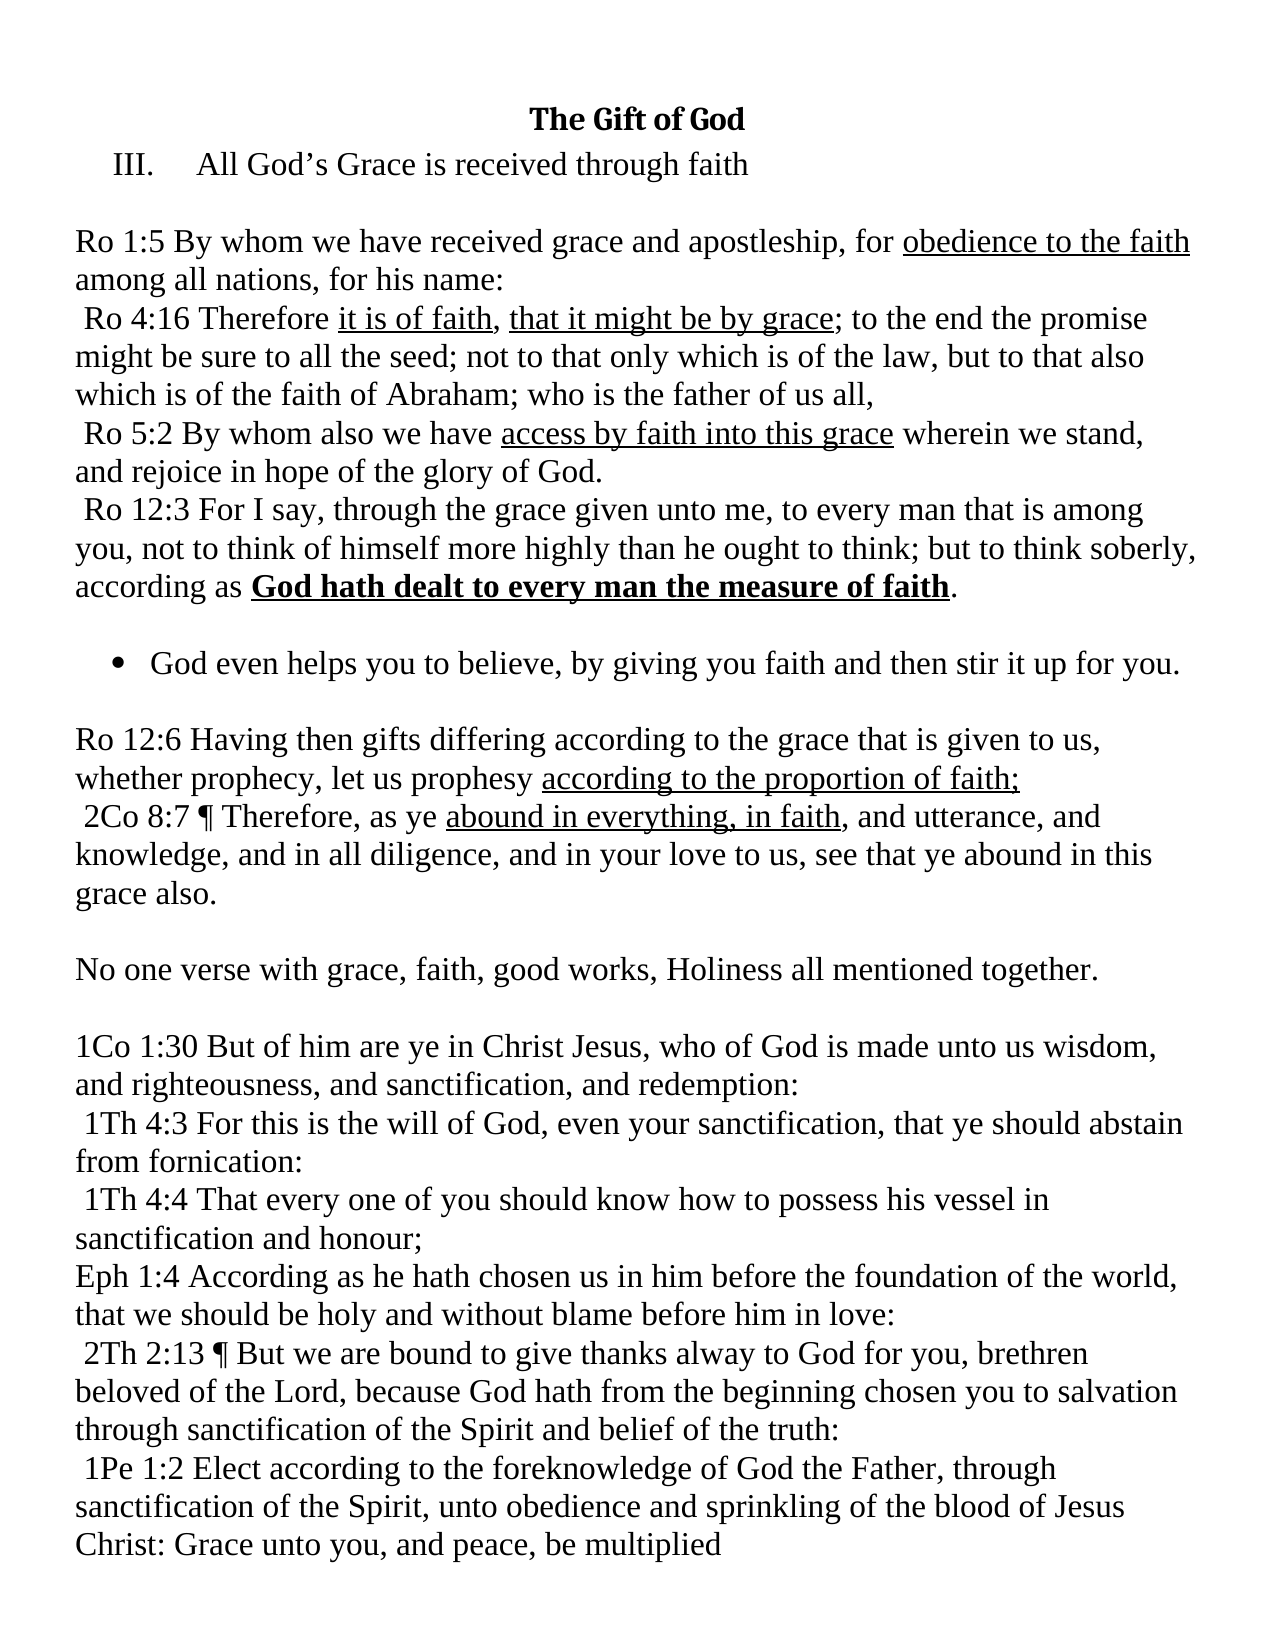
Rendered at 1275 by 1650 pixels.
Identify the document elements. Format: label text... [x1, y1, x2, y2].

text Ro 5:2 By whom also we have access by faith into this grace wherein we stand, and rejoice in hope of the glory of God. [75, 413, 1200, 489]
text Ro 1:5 By whom we have received grace and apostleship, for obedience to the faith among all nations, for his name: [75, 221, 1200, 298]
text Eph 1:4 According as he hath chosen us in him before the foundation of the world, that we should be holy and without blame before him in love: [75, 1256, 1200, 1333]
text No one verse with grace, faith, good works, Holiness all mentioned together. [75, 949, 1200, 988]
text Ro 12:6 Having then gifts differing according to the grace that is given to us, whether prophecy, let us prophesy according to the proportion of faith; [75, 719, 1200, 796]
list God even helps you to believe, by giving you faith and then stir it up for you. [112, 643, 1200, 681]
text 2Co 8:7 ¶ Therefore, as ye abound in everything, in faith, and utterance, and knowledge, and in all diligence, and in your love to us, see that ye abound in this grace also. [75, 796, 1200, 911]
text Ro 4:16 Therefore it is of faith, that it might be by grace; to the end the promise might be sure to all the seed; not to that only which is of the law, but to that also which is of the faith of Abraham; who is the father of us all, [75, 298, 1200, 413]
text Ro 12:3 For I say, through the grace given unto me, to every man that is among you, not to think of himself more highly than he ought to think; but to think soberly, according as God hath dealt to every man the measure of faith. [75, 489, 1200, 604]
text 1Co 1:30 But of him are ye in Christ Jesus, who of God is made unto us wisdom, and righteousness, and sanctification, and redemption: [75, 1026, 1200, 1103]
list All God’s Grace is received through faith [112, 144, 1200, 183]
text 1Pe 1:2 Elect according to the foreknowledge of God the Father, through sanctification of the Spirit, unto obedience and sprinkling of the blood of Jesus Christ: Grace unto you, and peace, be multiplied [75, 1448, 1200, 1563]
text 1Th 4:4 That every one of you should know how to possess his vessel in sanctification and honour; [75, 1179, 1200, 1256]
text 2Th 2:13 ¶ But we are bound to give thanks alway to God for you, brethren beloved of the Lord, because God hath from the beginning chosen you to salvation through sanctification of the Spirit and belief of the truth: [75, 1333, 1200, 1448]
text 1Th 4:3 For this is the will of God, even your sanctification, that ye should abstain from fornication: [75, 1103, 1200, 1179]
